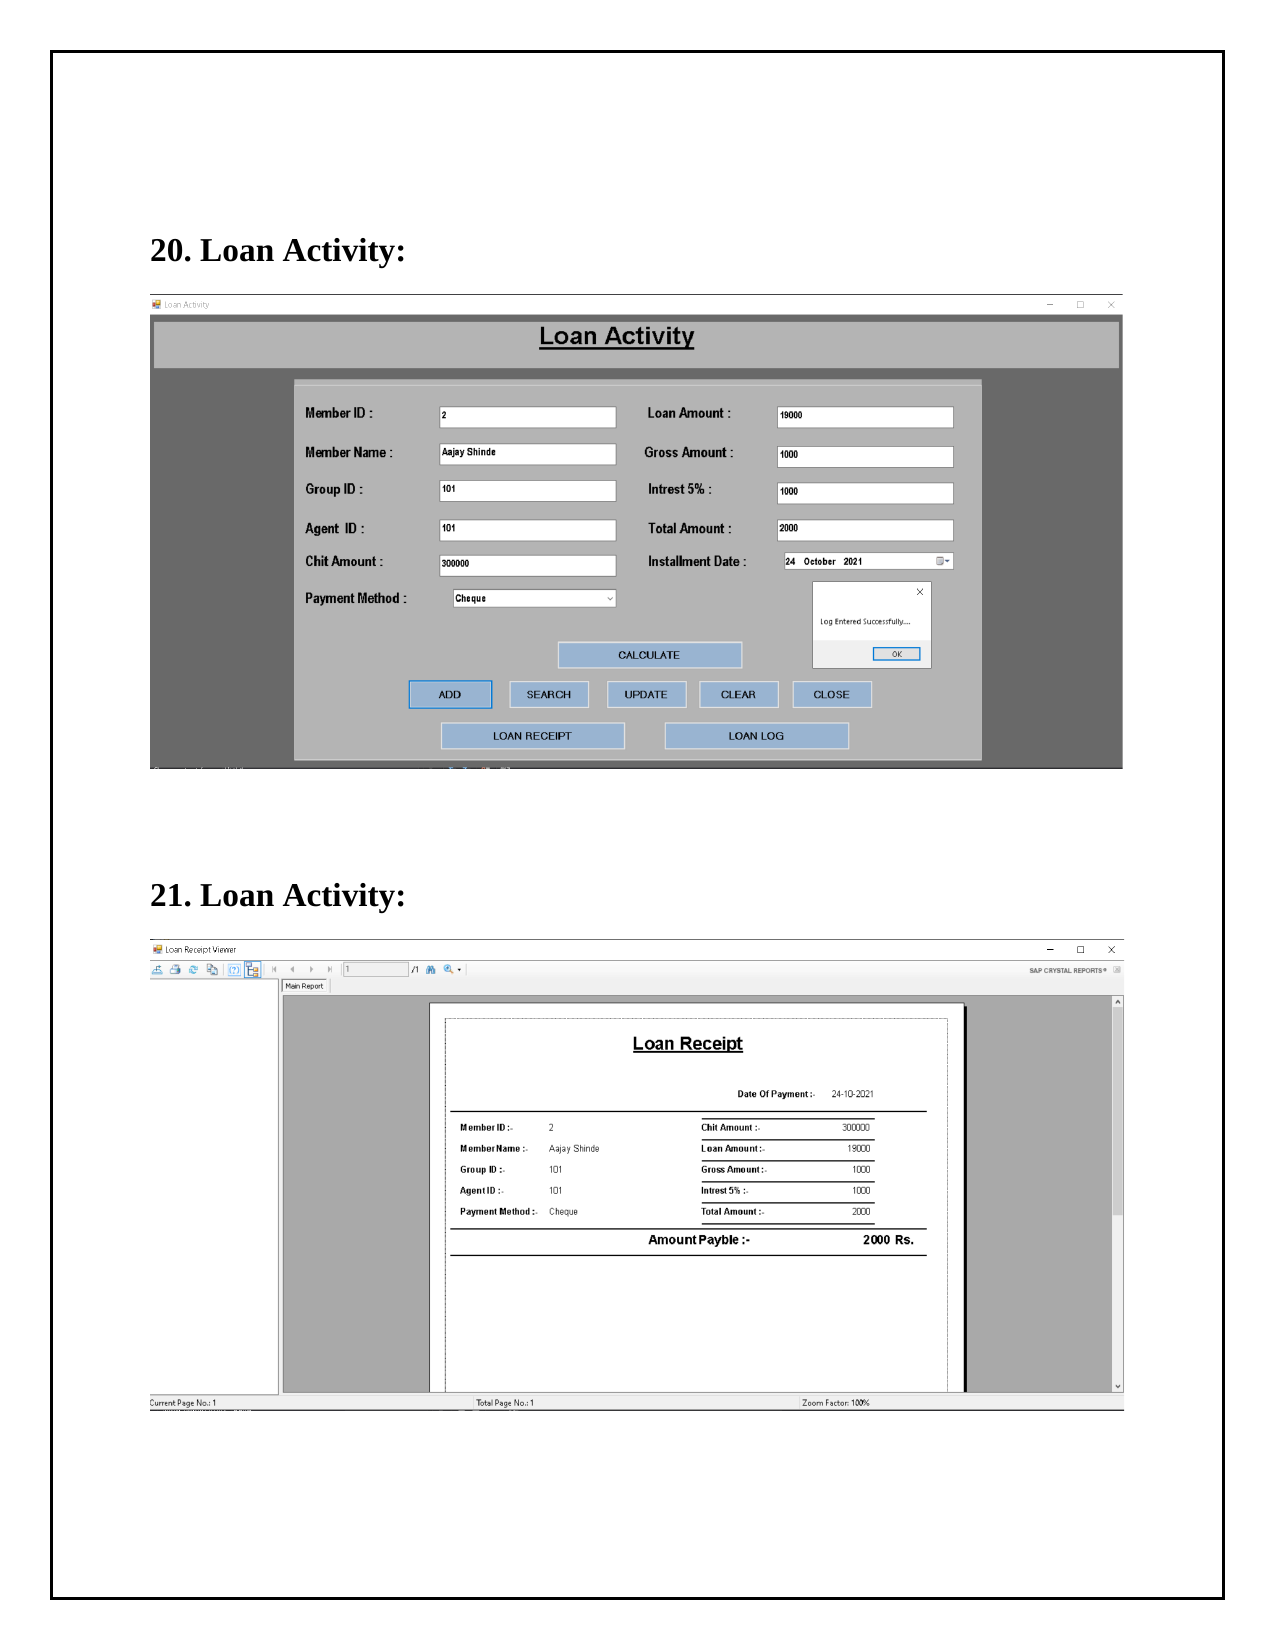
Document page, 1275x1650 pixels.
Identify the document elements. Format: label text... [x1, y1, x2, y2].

picture [150, 939, 1125, 1411]
list Loan Activity: [150, 230, 1125, 269]
picture [150, 294, 1123, 769]
list Loan Activity: [150, 875, 1125, 914]
